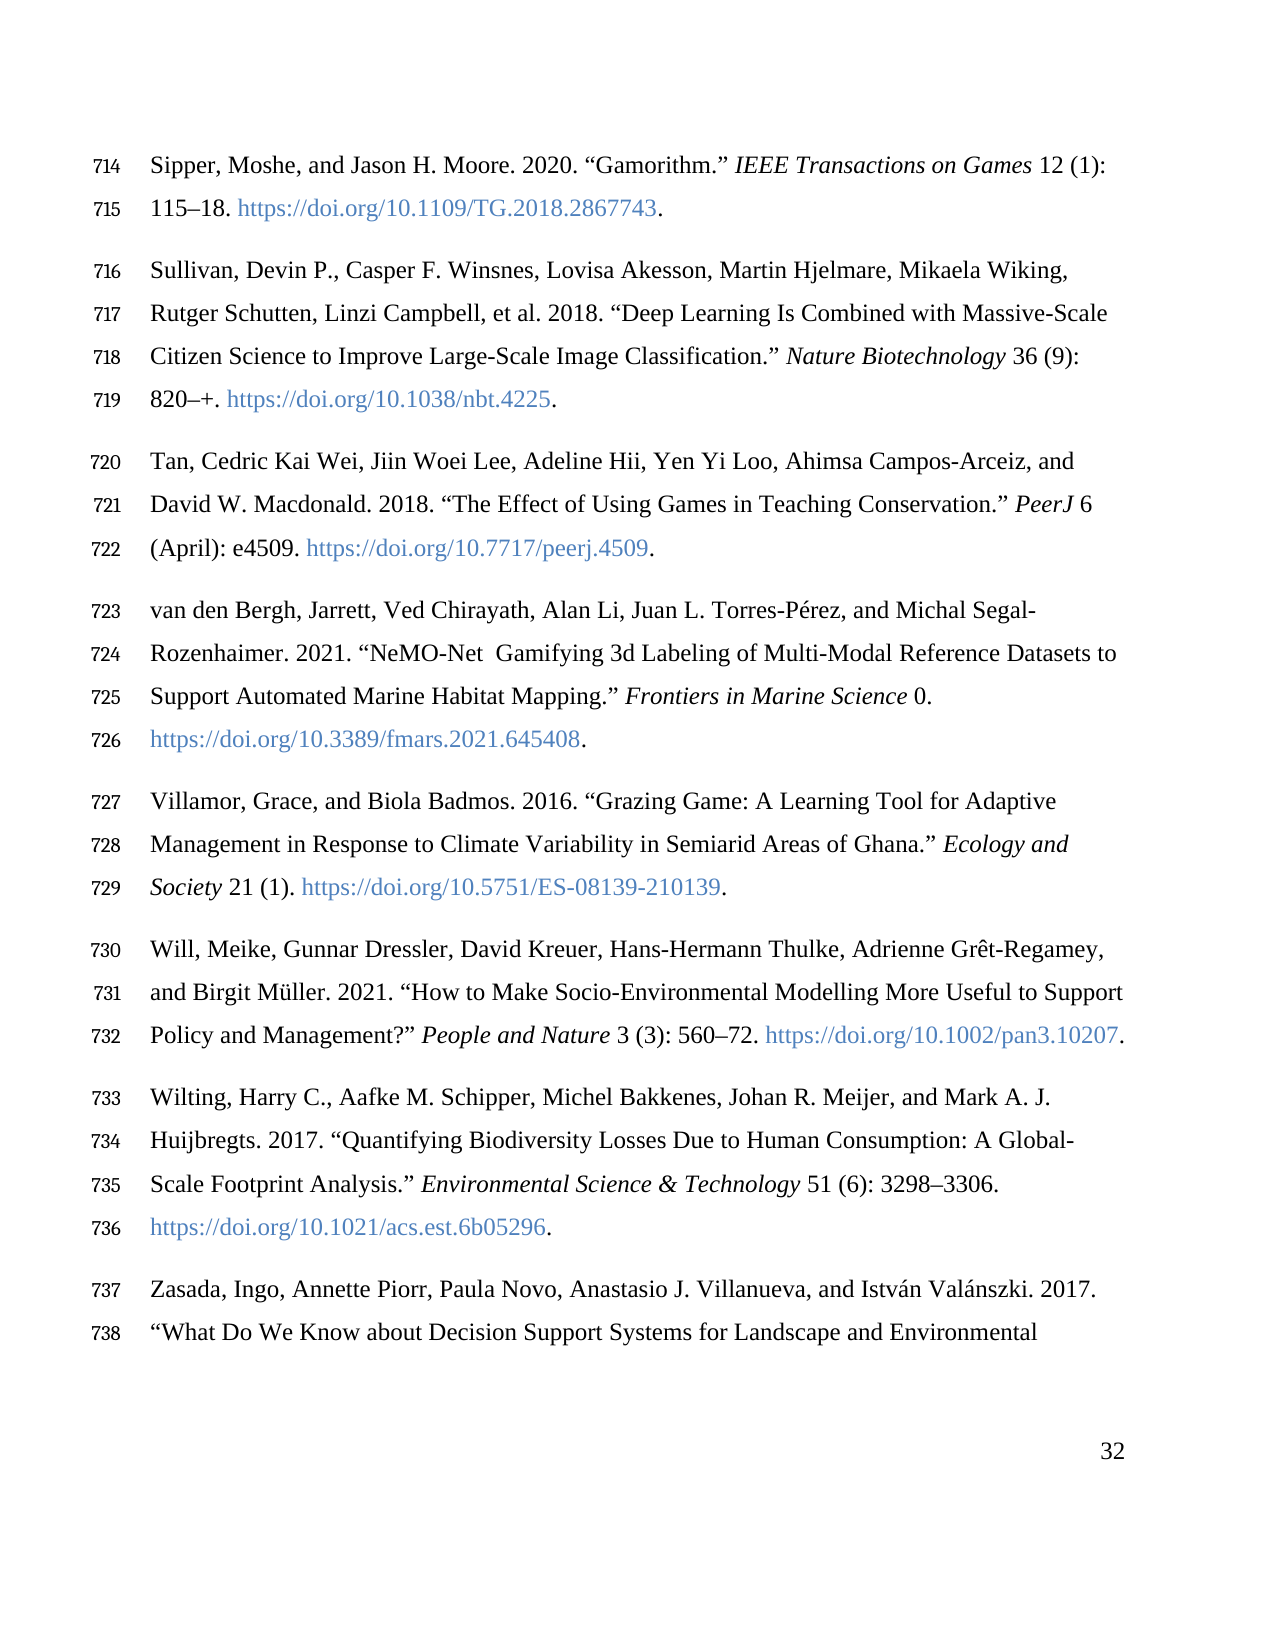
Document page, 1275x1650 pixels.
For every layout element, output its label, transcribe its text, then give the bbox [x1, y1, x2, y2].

text Wilting, Harry C., Aafke M. Schipper, Michel Bakkenes, Johan R. Meijer, and Mark A. J. Huijbregts. 2017. “Quantifying Biodiversity Losses Due to Human Consumption: A Global-Scale Footprint Analysis.” Environmental Science & Technology 51 (6): 3298–3306. https://doi.org/10.1021/acs.est.6b05296. [150, 1082, 1125, 1241]
text Will, Meike, Gunnar Dressler, David Kreuer, Hans-Hermann Thulke, Adrienne Grêt-Regamey, and Birgit Müller. 2021. “How to Make Socio-Environmental Modelling More Useful to Support Policy and Management?” People and Nature 3 (3): 560–72. https://doi.org/10.1002/pan3.10207. [150, 934, 1125, 1049]
text Villamor, Grace, and Biola Badmos. 2016. “Grazing Game: A Learning Tool for Adaptive Management in Response to Climate Variability in Semiarid Areas of Ghana.” Ecology and Society 21 (1). https://doi.org/10.5751/ES-08139-210139. [150, 786, 1125, 901]
text Sullivan, Devin P., Casper F. Winsnes, Lovisa Akesson, Martin Hjelmare, Mikaela Wiking, Rutger Schutten, Linzi Campbell, et al. 2018. “Deep Learning Is Combined with Massive-Scale Citizen Science to Improve Large-Scale Image Classification.” Nature Biotechnology 36 (9): 820–+. https://doi.org/10.1038/nbt.4225. [150, 255, 1125, 413]
text Sipper, Moshe, and Jason H. Moore. 2020. “Gamorithm.” IEEE Transactions on Games 12 (1): 115–18. https://doi.org/10.1109/TG.2018.2867743. [150, 150, 1125, 222]
text Tan, Cedric Kai Wei, Jiin Woei Lee, Adeline Hii, Yen Yi Loo, Ahimsa Campos-Arceiz, and David W. Macdonald. 2018. “The Effect of Using Games in Teaching Conservation.” PeerJ 6 (April): e4509. https://doi.org/10.7717/peerj.4509. [150, 446, 1125, 561]
text van den Bergh, Jarrett, Ved Chirayath, Alan Li, Juan L. Torres-Pérez, and Michal Segal-Rozenhaimer. 2021. “NeMO-Net Gamifying 3d Labeling of Multi-Modal Reference Datasets to Support Automated Marine Habitat Mapping.” Frontiers in Marine Science 0. https://doi.org/10.3389/fmars.2021.645408. [150, 595, 1125, 753]
